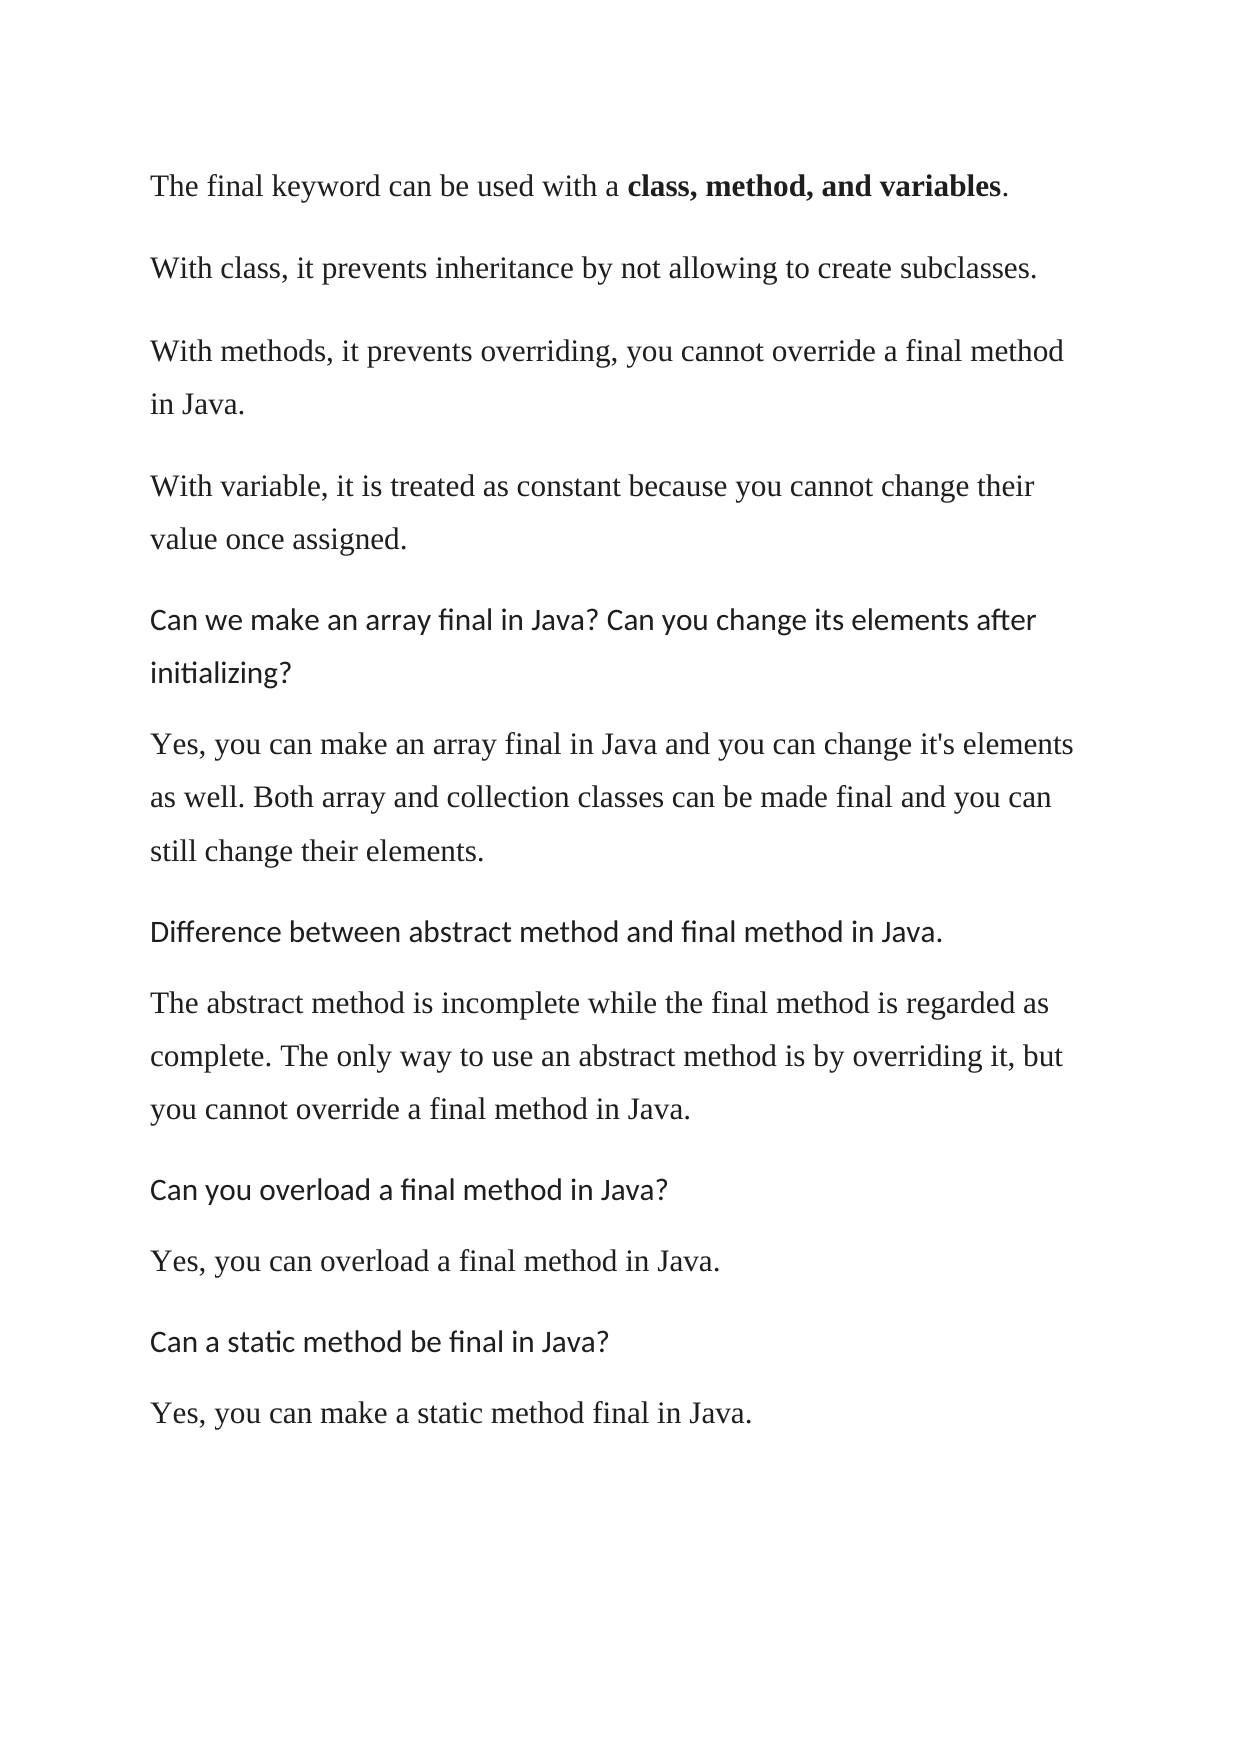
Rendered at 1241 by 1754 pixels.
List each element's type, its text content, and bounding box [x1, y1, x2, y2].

text The final keyword can be used with a class, method, and variables. [150, 150, 1090, 203]
text The abstract method is incomplete while the final method is regarded as complete. The only way to use an abstract method is by overriding it, but you cannot override a final method in Java. [150, 967, 1090, 1126]
text Can a static method be final in Java? [150, 1307, 1090, 1360]
text With class, it prevents inheritance by not allowing to create subclasses. [150, 232, 1090, 285]
text Yes, you can make a static method final in Java. [150, 1377, 1090, 1430]
text Can we make an array final in Java? Can you change its elements after initializing? [150, 585, 1090, 692]
text Can you overload a final method in Java? [150, 1155, 1090, 1208]
text Yes, you can make an array final in Java and you can change it's elements as well. Both array and collection classes can be made final and you can still change their elements. [150, 708, 1090, 868]
text Yes, you can overload a final method in Java. [150, 1225, 1090, 1278]
text Difference between abstract method and final method in Java. [150, 897, 1090, 950]
text With variable, it is treated as constant because you cannot change their value once assigned. [150, 450, 1090, 556]
text With methods, it prevents overriding, you cannot override a final method in Java. [150, 314, 1090, 421]
